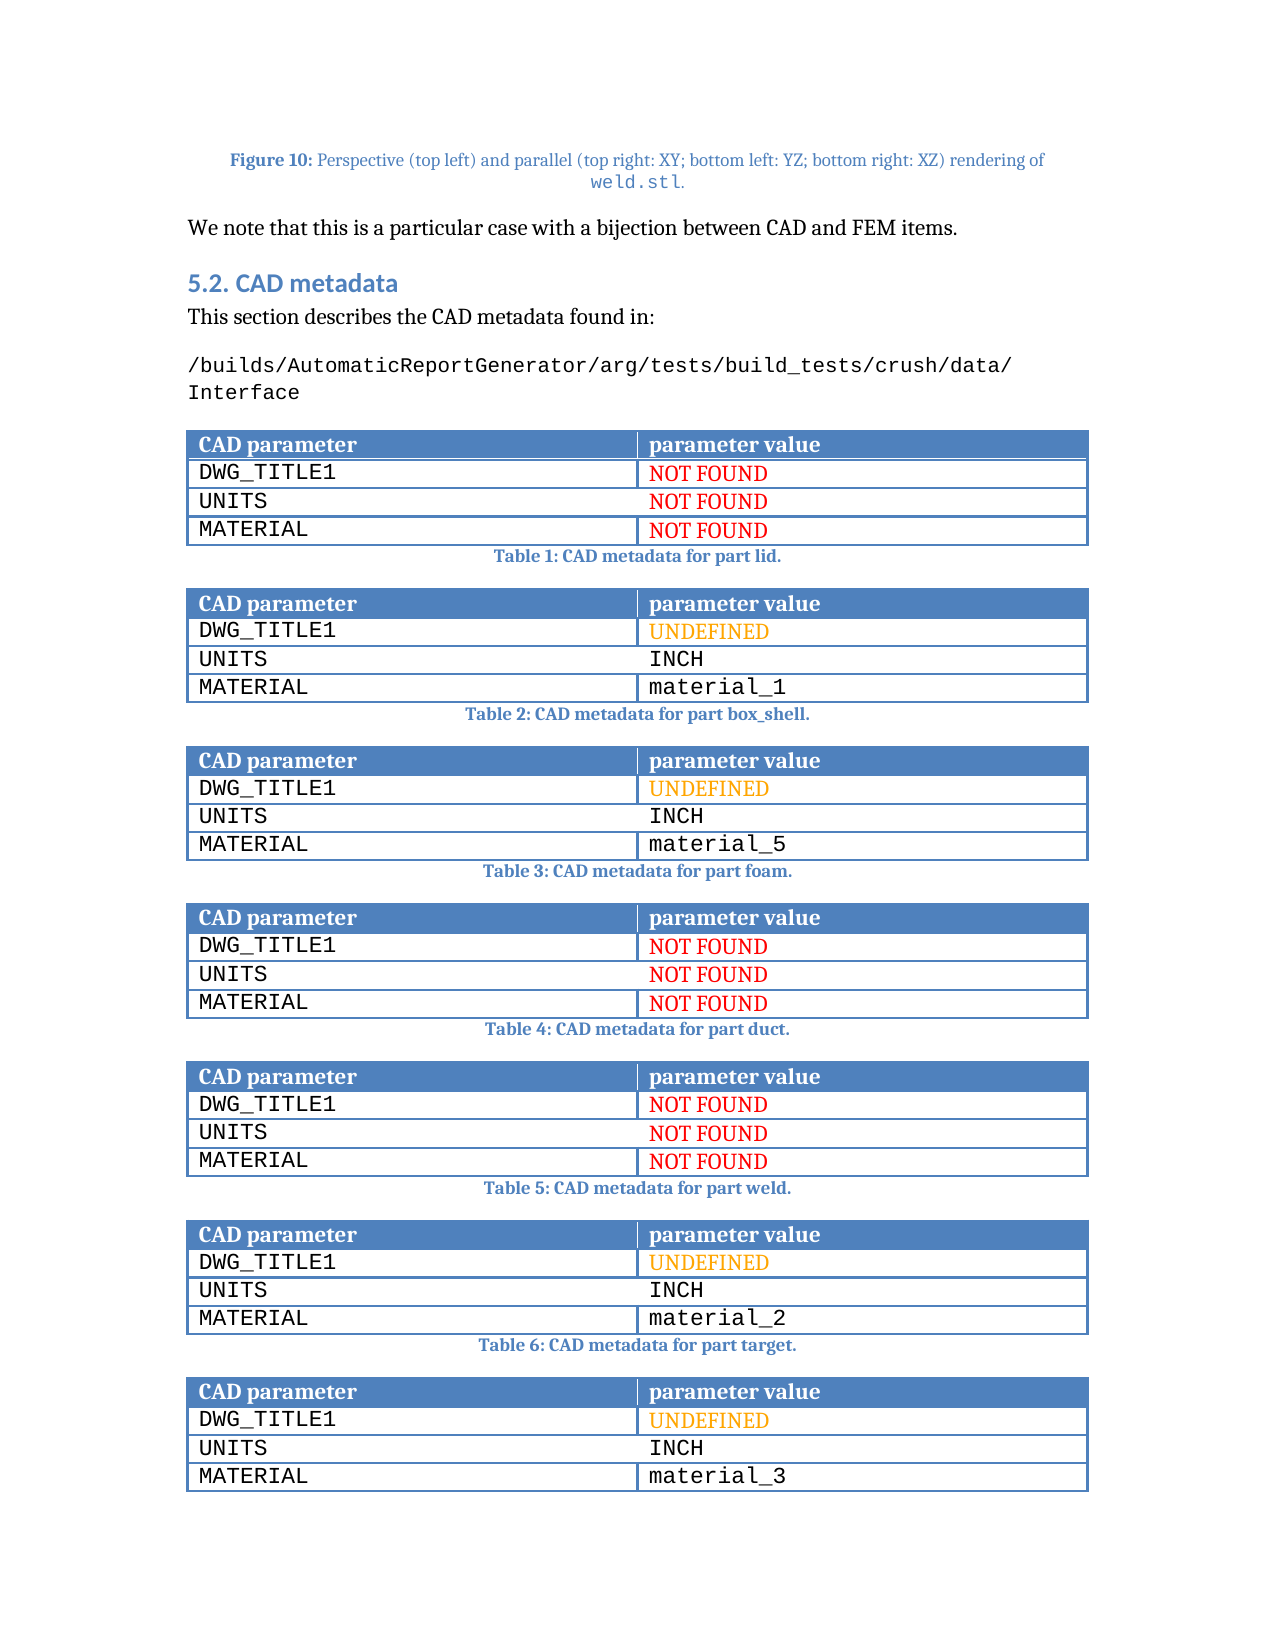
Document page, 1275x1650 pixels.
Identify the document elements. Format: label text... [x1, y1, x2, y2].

table_cell NOT FOUND [639, 991, 1086, 1017]
table_header parameter value [638, 748, 1086, 774]
text Table : CAD metadata for part lid. [187, 546, 1087, 567]
table_cell MATERIAL [189, 518, 636, 544]
text Table : CAD metadata for part foam. [187, 861, 1087, 882]
table_cell NOT FOUND [639, 461, 1086, 487]
text Table : CAD metadata for part duct. [187, 1019, 1087, 1041]
table_cell NOT FOUND [638, 489, 1086, 515]
table_cell INCH [638, 647, 1086, 673]
table_cell UNDEFINED [639, 1408, 1086, 1434]
text Table : CAD metadata for part box_shell. [187, 703, 1087, 725]
table_cell UNDEFINED [639, 1250, 1086, 1276]
table_cell NOT FOUND [638, 962, 1086, 988]
table_header parameter value [638, 1379, 1086, 1405]
table_header CAD parameter [189, 748, 637, 774]
table_cell NOT FOUND [639, 934, 1086, 960]
table_cell UNITS [189, 1120, 637, 1147]
table_cell DWG_TITLE1 [189, 461, 636, 487]
table_cell MATERIAL [189, 833, 636, 859]
table_header CAD parameter [189, 1064, 637, 1090]
table_cell UNITS [189, 1279, 637, 1304]
table_header CAD parameter [189, 1222, 637, 1248]
table_cell MATERIAL [189, 991, 636, 1017]
table_cell UNITS [189, 489, 637, 515]
text Table : CAD metadata for part target. [187, 1335, 1087, 1356]
table_cell DWG_TITLE1 [189, 776, 636, 803]
table_header parameter value [638, 432, 1086, 458]
text Figure : Perspective (top left) and parallel (top right: XY; bottom left: YZ; bottom right: XZ) rendering of weld.stl. [187, 150, 1087, 194]
table_cell NOT FOUND [639, 1149, 1086, 1175]
table_cell NOT FOUND [638, 1120, 1086, 1147]
table_header CAD parameter [189, 590, 637, 617]
table_cell DWG_TITLE1 [189, 1408, 636, 1434]
table_cell DWG_TITLE1 [189, 934, 636, 960]
table_cell UNITS [189, 962, 637, 988]
text We note that this is a particular case with a bijection between CAD and FEM items. [187, 215, 1087, 241]
table_header CAD parameter [189, 432, 637, 458]
table_cell material_3 [639, 1464, 1086, 1490]
text This section describes the CAD metadata found in: [187, 304, 1087, 330]
text /builds/AutomaticReportGenerator/arg/tests/build_tests/crush/data/Interface [187, 355, 1087, 406]
table_cell NOT FOUND [639, 518, 1086, 544]
table_cell INCH [638, 805, 1086, 831]
table_cell DWG_TITLE1 [189, 1250, 636, 1276]
table_header CAD parameter [189, 905, 637, 932]
table_cell DWG_TITLE1 [189, 1092, 636, 1118]
table_header parameter value [638, 905, 1086, 932]
table_cell INCH [638, 1436, 1086, 1462]
subtitle 5.2. CAD metadata [187, 266, 1087, 299]
table_cell MATERIAL [189, 1307, 636, 1332]
table_header parameter value [638, 590, 1086, 617]
table_cell UNITS [189, 647, 637, 673]
table_header parameter value [638, 1222, 1086, 1248]
table_cell UNDEFINED [639, 776, 1086, 803]
table_cell INCH [638, 1279, 1086, 1304]
table_header CAD parameter [189, 1379, 637, 1405]
table_cell UNITS [189, 1436, 637, 1462]
table_cell UNITS [189, 805, 637, 831]
table_header parameter value [638, 1064, 1086, 1090]
table_cell MATERIAL [189, 675, 636, 701]
table_cell DWG_TITLE1 [189, 619, 636, 645]
table_cell UNDEFINED [639, 619, 1086, 645]
table_cell MATERIAL [189, 1464, 636, 1490]
table_cell material_5 [639, 833, 1086, 859]
text Table : CAD metadata for part weld. [187, 1177, 1087, 1199]
table_cell material_1 [639, 675, 1086, 701]
table_cell material_2 [639, 1307, 1086, 1332]
table_cell NOT FOUND [639, 1092, 1086, 1118]
table_cell MATERIAL [189, 1149, 636, 1175]
